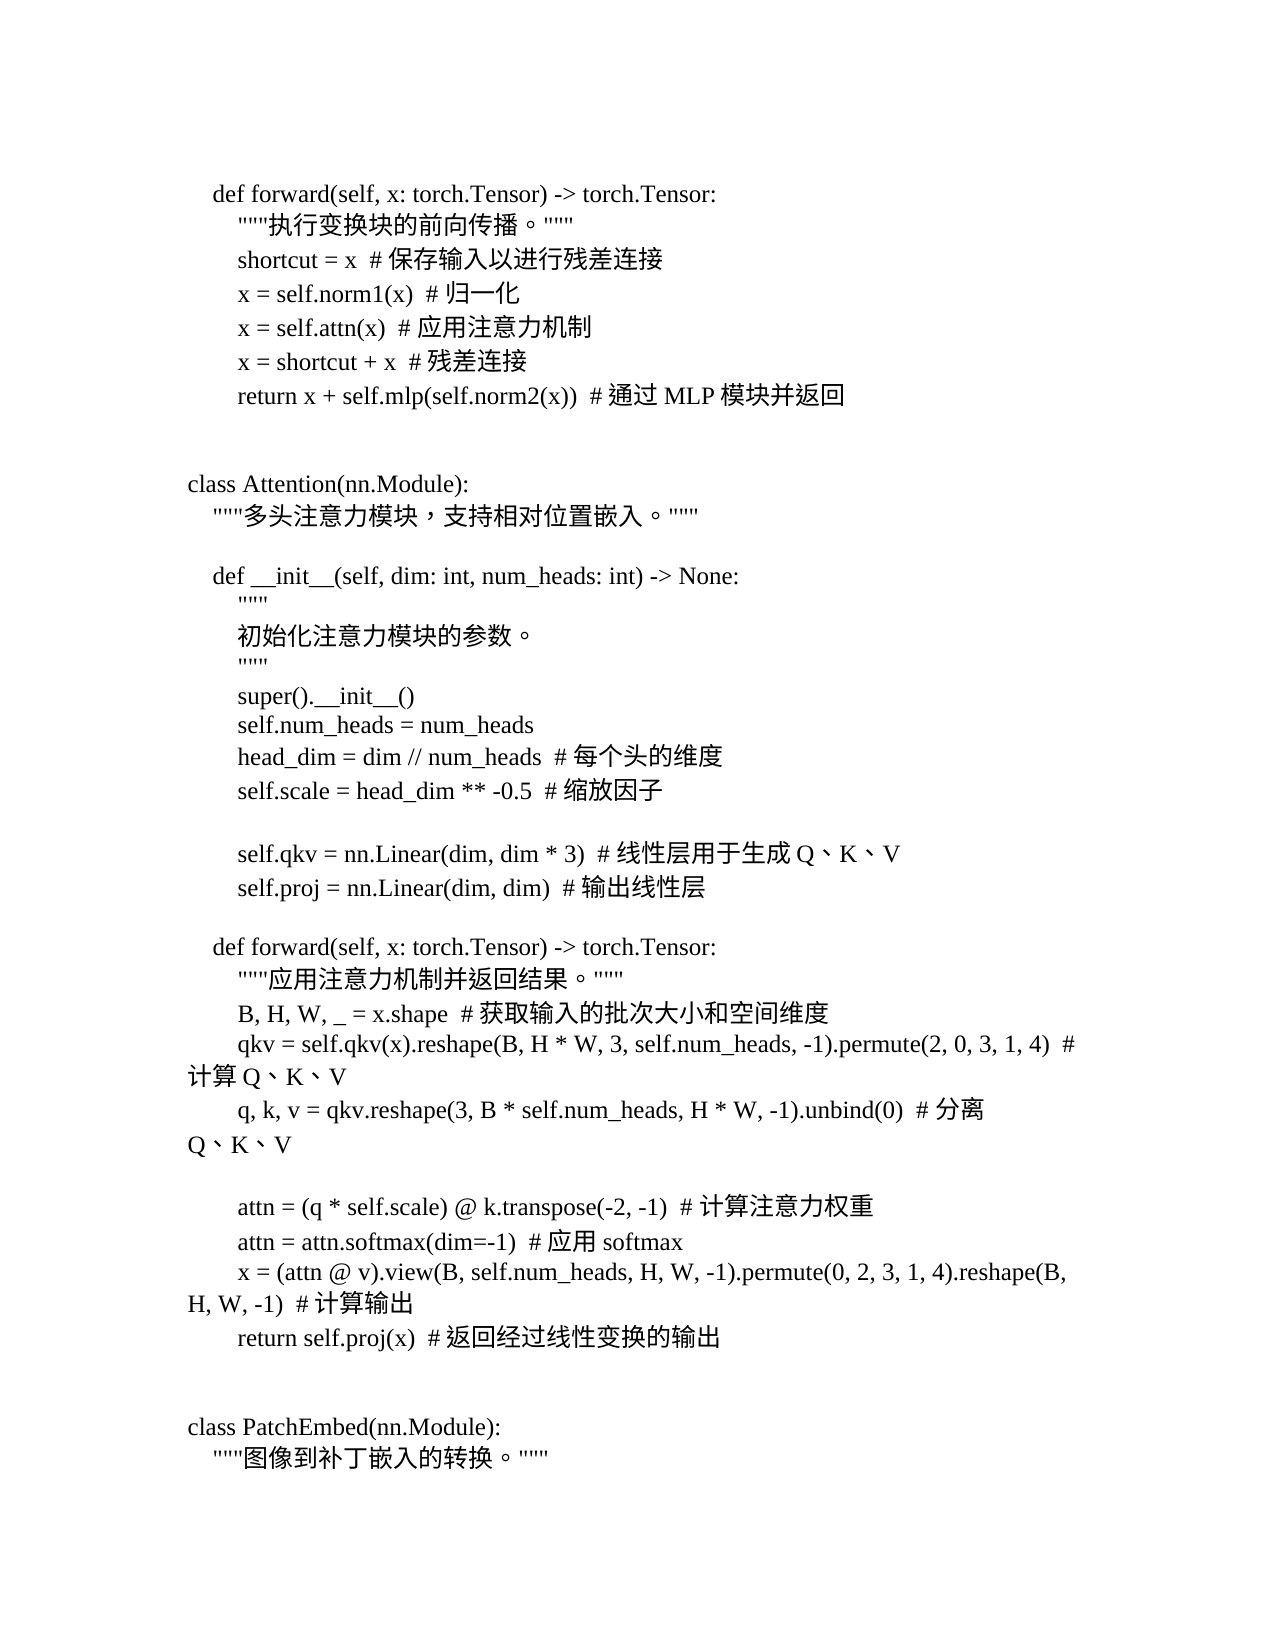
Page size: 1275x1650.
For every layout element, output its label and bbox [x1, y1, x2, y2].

text [187, 150, 1087, 1474]
